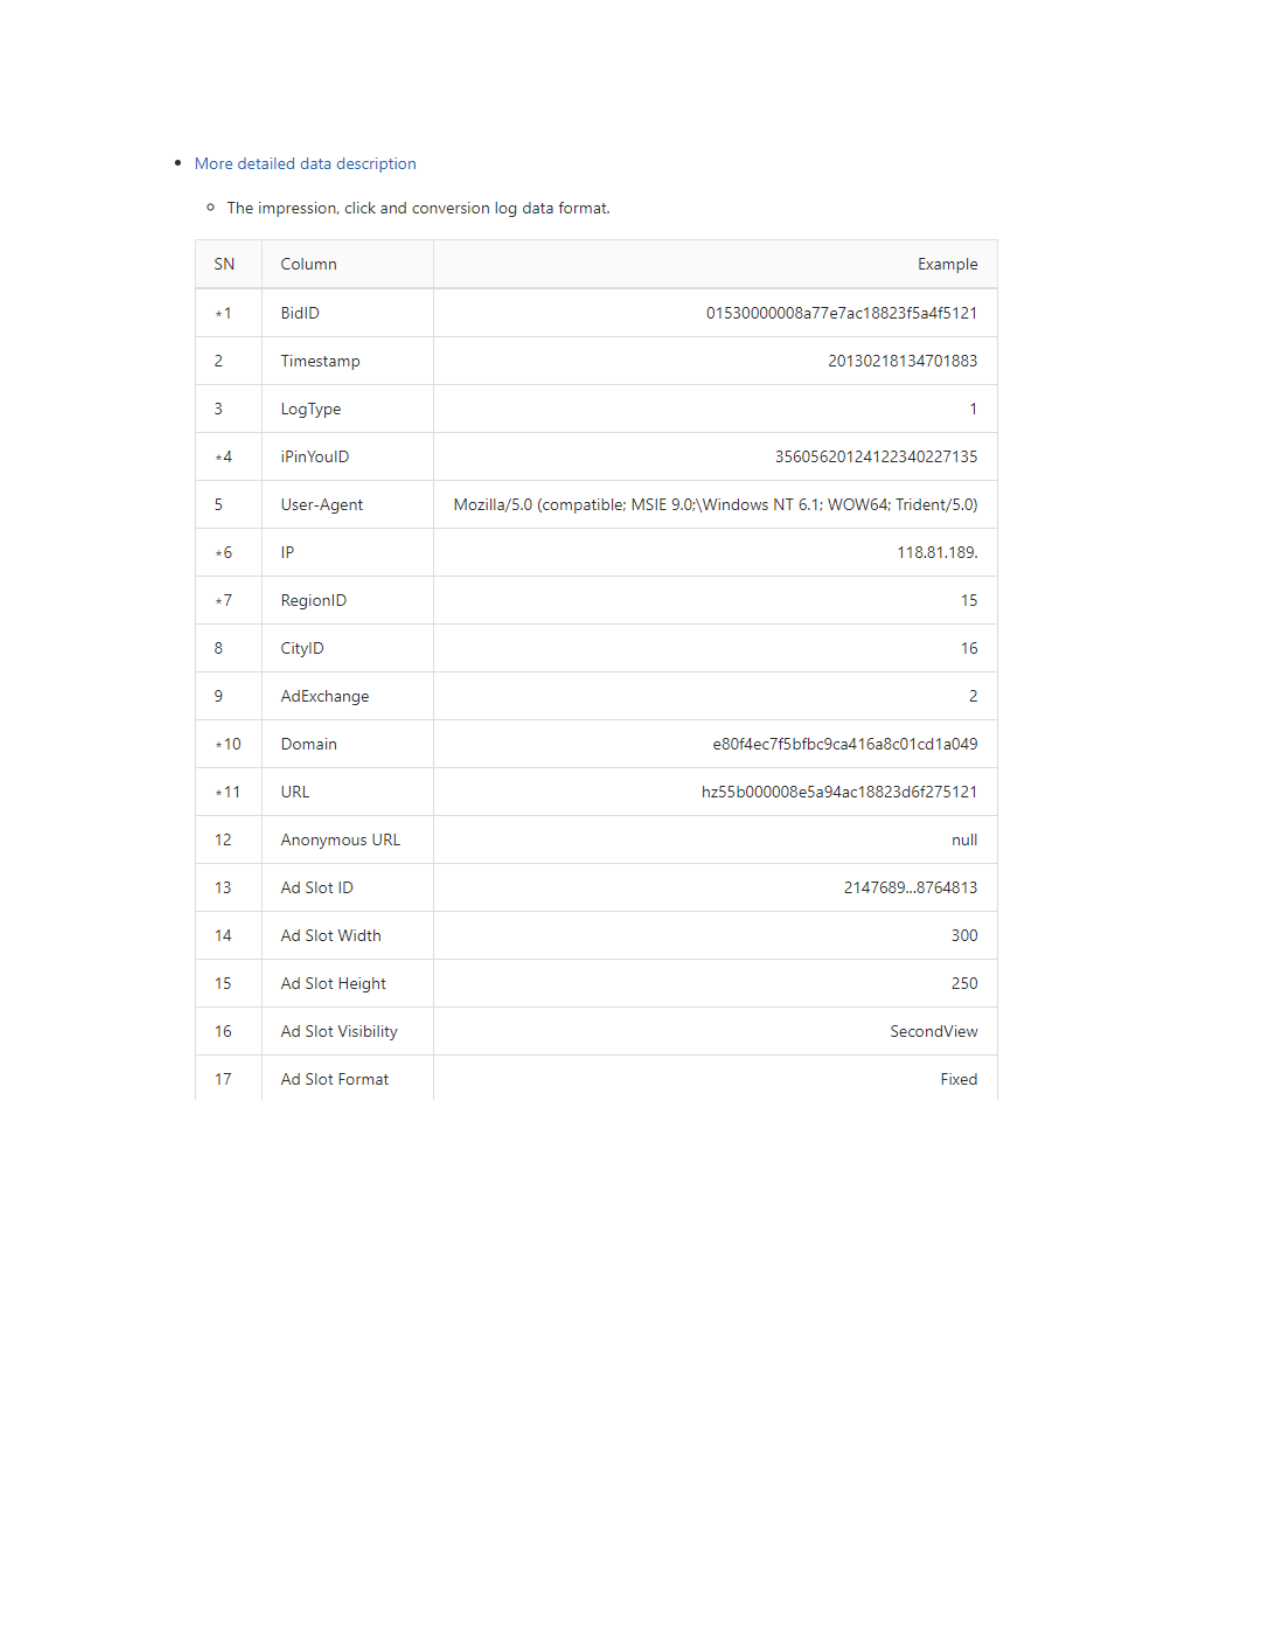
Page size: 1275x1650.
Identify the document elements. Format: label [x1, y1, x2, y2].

picture [147, 147, 1128, 1100]
